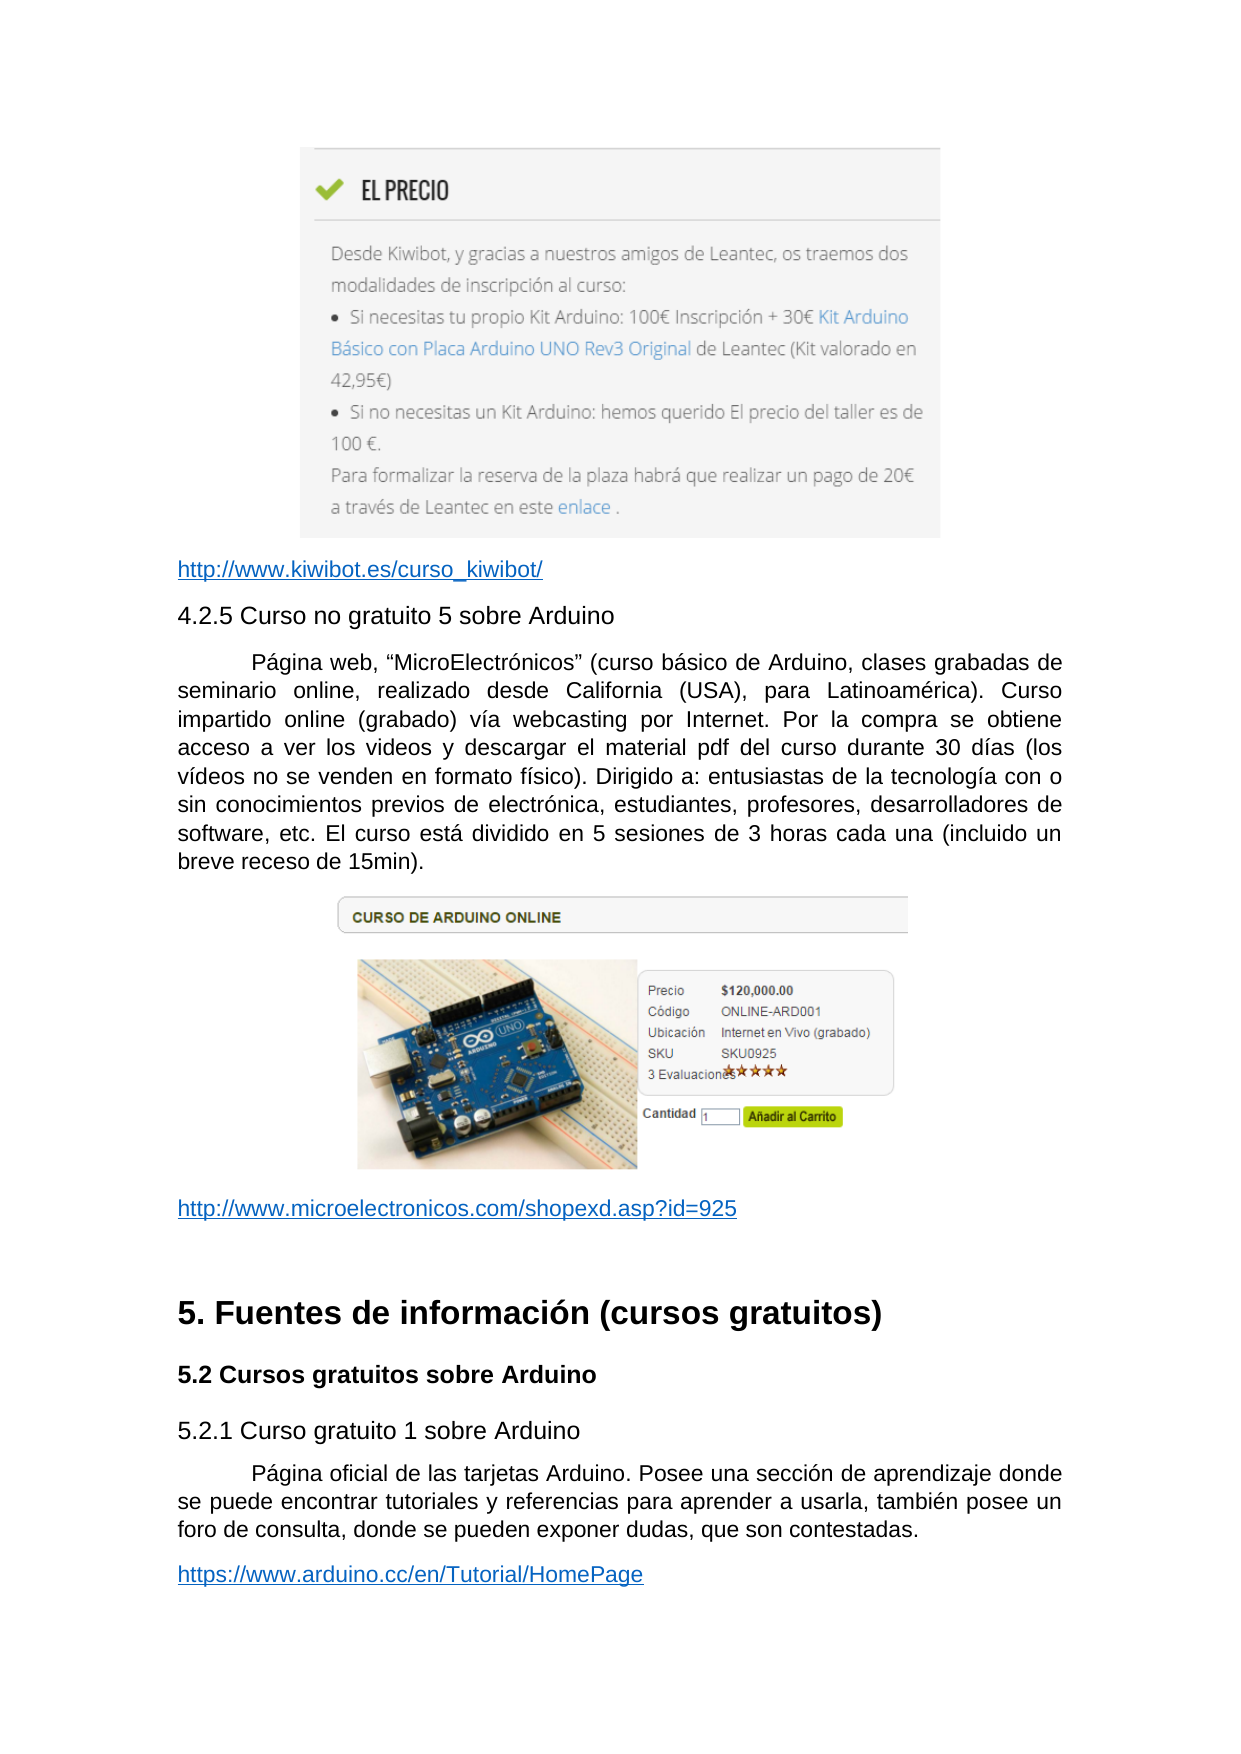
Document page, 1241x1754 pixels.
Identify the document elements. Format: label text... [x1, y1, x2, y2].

text Página web, “MicroElectrónicos” (curso básico de Arduino, clases grabadas de seminario online, realizado desde California (USA), para Latinoamérica). Curso impartido online (grabado) vía webcasting por Internet. Por la compra se obtiene acceso a ver los videos y descargar el material pdf del curso durante 30 días (los vídeos no se venden en formato físico). Dirigido a: entusiastas de la tecnología con o sin conocimientos previos de electrónica, estudiantes, profesores, desarrolladores de software, etc. El curso está dividido en 5 sesiones de 3 horas cada una (incluido un breve receso de 15min). [177, 649, 1063, 874]
text http://www.microelectronicos.com/shopexd.asp?id=925 [177, 1195, 1063, 1221]
subtitle 5.2 Cursos gratuitos sobre Arduino [177, 1360, 1063, 1389]
picture [299, 147, 941, 538]
picture [332, 893, 908, 1177]
text http://www.kiwibot.es/curso_kiwibot/ [177, 556, 1063, 583]
subtitle 5.2.1 Curso gratuito 1 sobre Arduino [177, 1416, 1063, 1445]
text https://www.arduino.cc/en/Tutorial/HomePage [177, 1561, 1063, 1588]
text Página oficial de las tarjetas Arduino. Posee una sección de aprendizaje donde se puede encontrar tutoriales y referencias para aprender a usarla, también posee un foro de consulta, donde se pueden exponer dudas, que son contestadas. [177, 1459, 1063, 1543]
subtitle 5. Fuentes de información (cursos gratuitos) [177, 1293, 1063, 1332]
text 4.2.5 Curso no gratuito 5 sobre Arduino [177, 601, 1063, 630]
